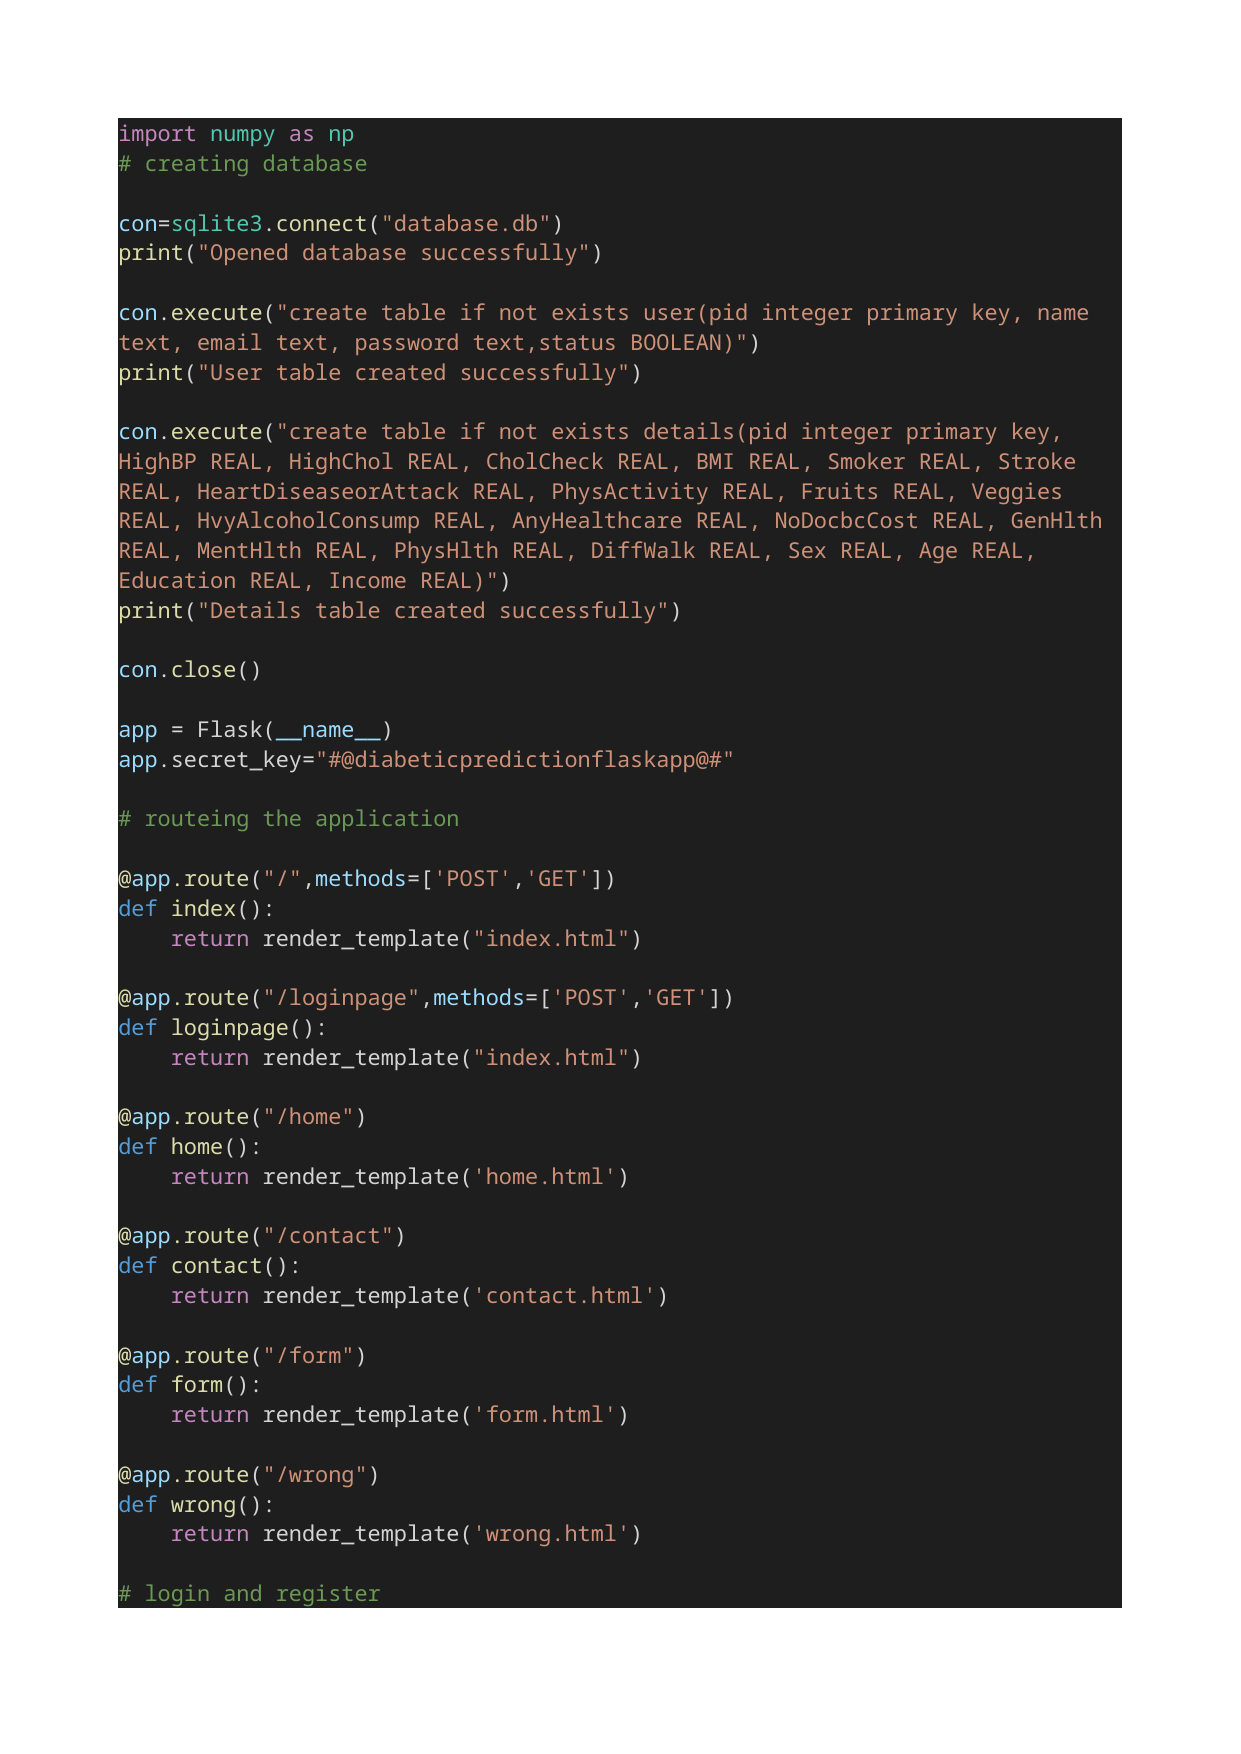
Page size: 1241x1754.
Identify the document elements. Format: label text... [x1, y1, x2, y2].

text import numpy as np [118, 118, 1122, 148]
text # routeing the application [118, 803, 1122, 833]
text @app.route("/loginpage",methods=['POST','GET']) [118, 982, 1122, 1012]
text # login and register [118, 1578, 1122, 1608]
text def home(): [118, 1131, 1122, 1161]
text # creating database [118, 148, 1122, 178]
text return render_template('home.html') [118, 1161, 1122, 1191]
text con.execute("create table if not exists user(pid integer primary key, name text, email text, password text,status BOOLEAN)") [118, 297, 1122, 356]
text def form(): [118, 1369, 1122, 1399]
text def index(): [118, 893, 1122, 922]
text @app.route("/contact") [118, 1220, 1122, 1250]
text return render_template('form.html') [118, 1399, 1122, 1429]
text @app.route("/form") [118, 1339, 1122, 1369]
text app.secret_key="#@diabeticpredictionflaskapp@#" [118, 744, 1122, 773]
text print("Opened database successfully") [118, 237, 1122, 267]
text print("Details table created successfully") [118, 595, 1122, 624]
text app = Flask(__name__) [118, 714, 1122, 744]
text def loginpage(): [118, 1012, 1122, 1042]
text print("User table created successfully") [118, 356, 1122, 386]
text return render_template("index.html") [118, 922, 1122, 952]
text @app.route("/",methods=['POST','GET']) [118, 863, 1122, 893]
text con.close() [118, 654, 1122, 684]
text @app.route("/home") [118, 1101, 1122, 1131]
text con=sqlite3.connect("database.db") [118, 207, 1122, 237]
text def contact(): [118, 1250, 1122, 1280]
text def wrong(): [118, 1488, 1122, 1518]
text @app.route("/wrong") [118, 1459, 1122, 1488]
text con.execute("create table if not exists details(pid integer primary key, HighBP REAL, HighChol REAL, CholCheck REAL, BMI REAL, Smoker REAL, Stroke REAL, HeartDiseaseorAttack REAL, PhysActivity REAL, Fruits REAL, Veggies REAL, HvyAlcoholConsump REAL, AnyHealthcare REAL, NoDocbcCost REAL, GenHlth REAL, MentHlth REAL, PhysHlth REAL, DiffWalk REAL, Sex REAL, Age REAL, Education REAL, Income REAL)") [118, 416, 1122, 595]
text return render_template('wrong.html') [118, 1518, 1122, 1548]
text return render_template('contact.html') [118, 1280, 1122, 1310]
text return render_template("index.html") [118, 1042, 1122, 1071]
